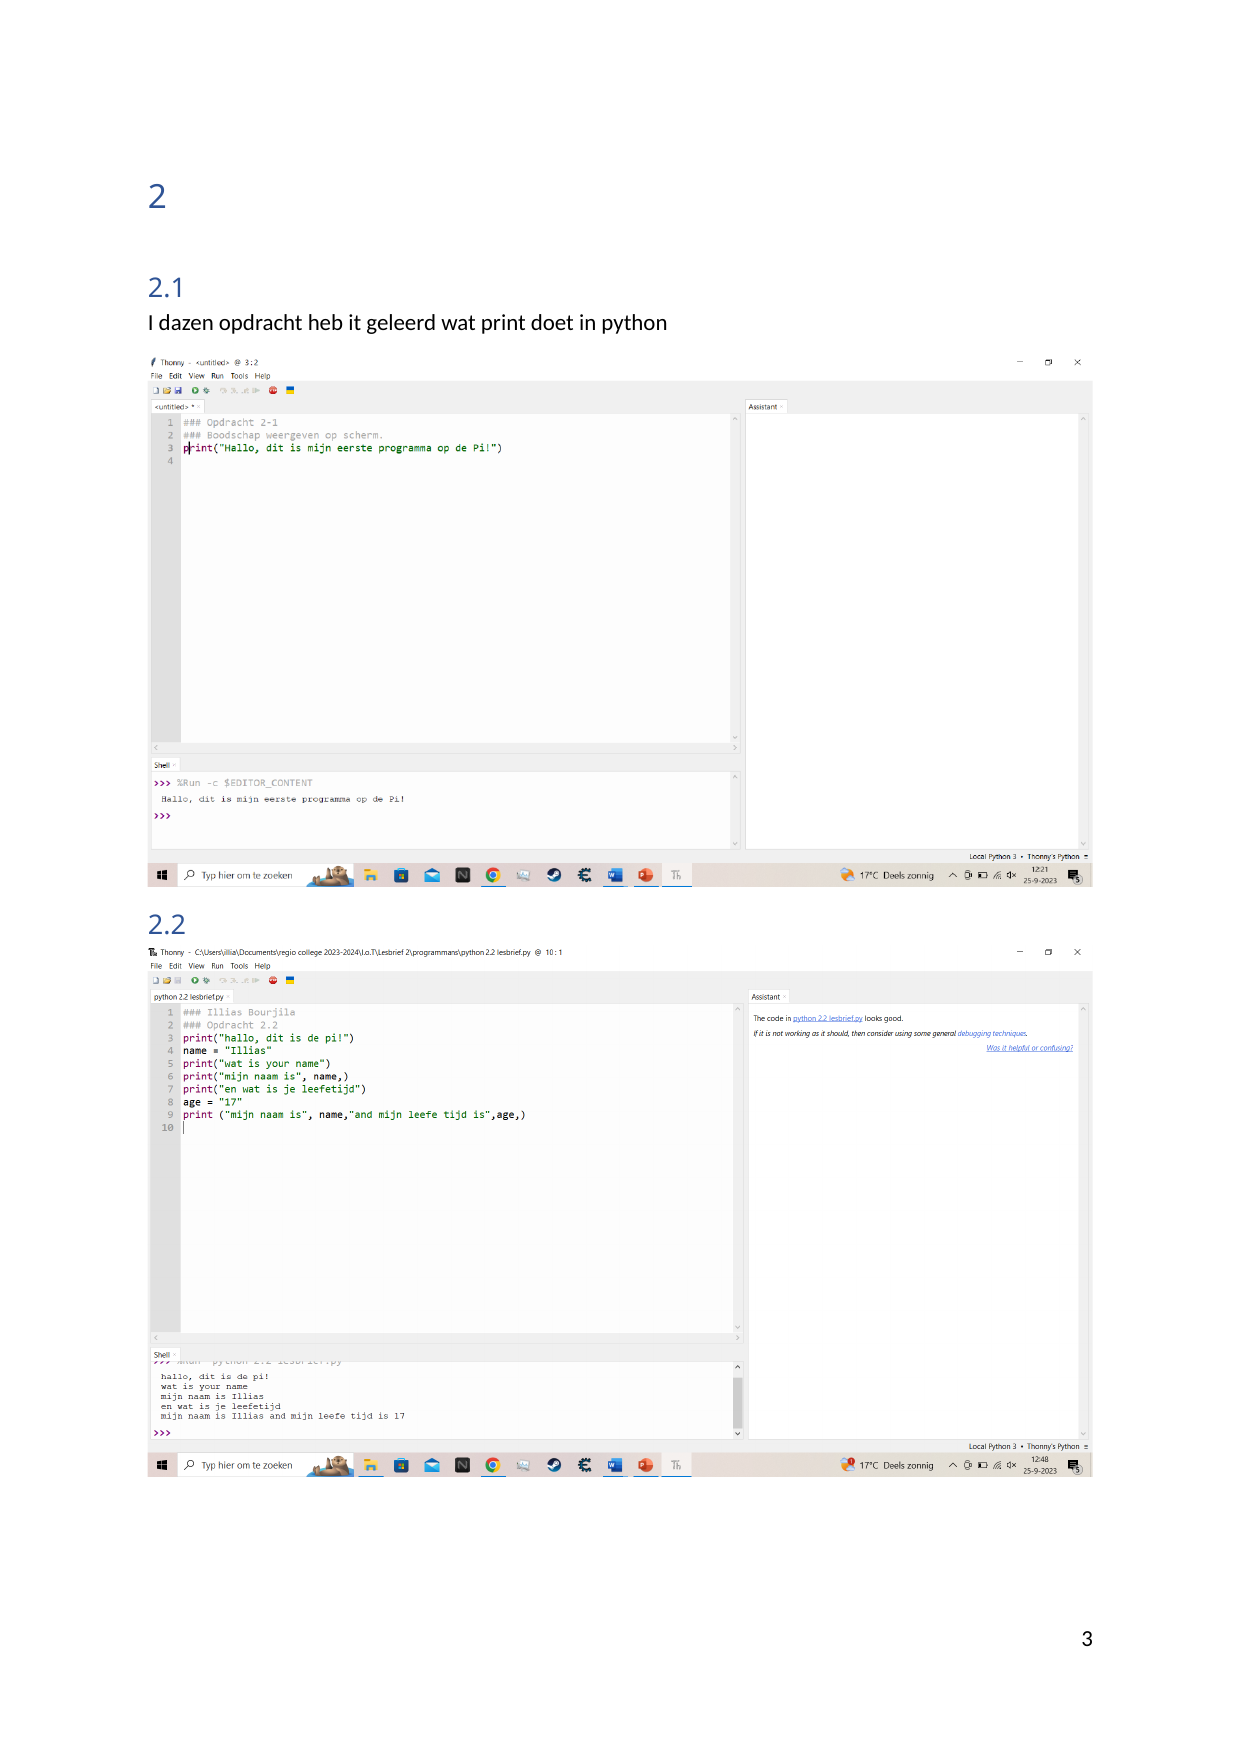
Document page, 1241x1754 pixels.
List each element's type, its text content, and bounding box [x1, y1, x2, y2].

subtitle 2.1 [148, 268, 1093, 305]
picture [147, 945, 1093, 1477]
subtitle 2 [148, 173, 1093, 218]
subtitle 2.2 [148, 906, 1093, 942]
text I dazen opdracht heb it geleerd wat print doet in python [148, 308, 1093, 336]
picture [147, 355, 1093, 887]
